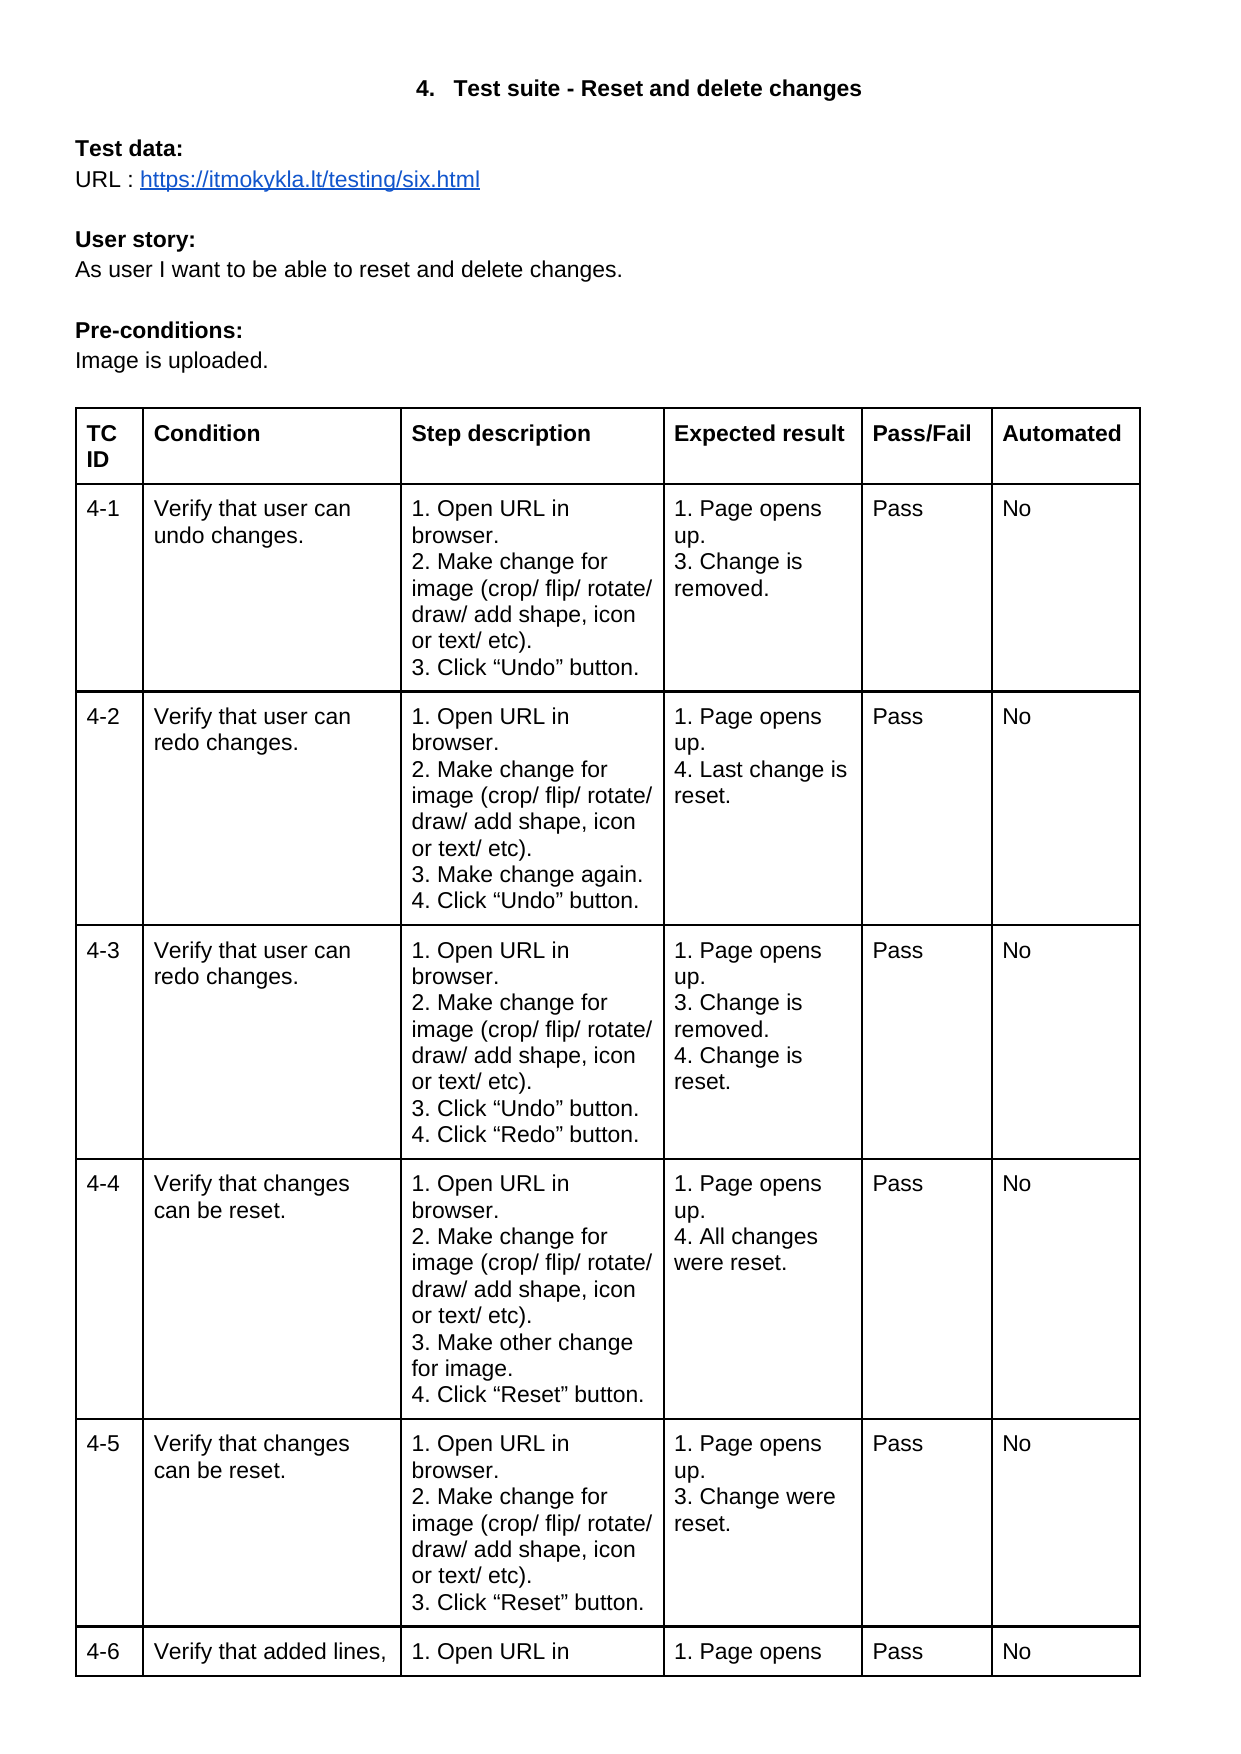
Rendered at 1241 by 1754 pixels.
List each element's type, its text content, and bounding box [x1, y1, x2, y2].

table_header Condition [144, 409, 400, 483]
table_cell No [993, 693, 1139, 924]
table_cell 4-2 [77, 693, 142, 924]
table_cell Pass [863, 1628, 991, 1674]
table_cell No [993, 485, 1139, 690]
table_cell 1. Open URL in browser. 2. Make change for image (crop/ flip/ rotate/ draw/ add shape, icon or text/ etc). 3. Click “Reset” button. [402, 1420, 663, 1625]
table_cell 4-5 [77, 1420, 142, 1625]
table_header Pass/Fail [863, 409, 991, 483]
table_cell 4-4 [77, 1160, 142, 1418]
table_cell Verify that user can redo changes. [144, 693, 400, 924]
table_cell 1. Open URL in browser. 2. Make change for image (crop/ flip/ rotate/ draw/ add shape, icon or text/ etc). 3. Make change again. 4. Click “Undo” button. [402, 693, 663, 924]
table_cell No [993, 1628, 1139, 1674]
table_cell Pass [863, 485, 991, 690]
text Test data: [75, 105, 1165, 162]
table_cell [144, 1628, 400, 1674]
table_cell 4-1 [77, 485, 142, 690]
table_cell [665, 1628, 861, 1674]
table_cell Pass [863, 926, 991, 1158]
table_cell No [993, 1420, 1139, 1625]
table_cell 1. Page opens up. 4. Last change is reset. [665, 693, 861, 924]
table_cell Verify that user can redo changes. [144, 926, 400, 1158]
table_header TC ID [77, 409, 142, 483]
table_cell 4-3 [77, 926, 142, 1158]
table_cell 1. Page opens up. 4. All changes were reset. [665, 1160, 861, 1418]
table_cell Verify that user can undo changes. [144, 485, 400, 690]
table_cell Pass [863, 1420, 991, 1625]
table_cell 1. Page opens up. 3. Change were reset. [665, 1420, 861, 1625]
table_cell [402, 1628, 663, 1674]
table_cell Pass [863, 693, 991, 924]
table_cell Verify that changes can be reset. [144, 1420, 400, 1625]
table_cell 1. Open URL in browser. 2. Make change for image (crop/ flip/ rotate/ draw/ add shape, icon or text/ etc). 3. Click “Undo” button. 4. Click “Redo” button. [402, 926, 663, 1158]
table_cell 1. Open URL in browser. 2. Make change for image (crop/ flip/ rotate/ draw/ add shape, icon or text/ etc). 3. Make other change for image. 4. Click “Reset” button. [402, 1160, 663, 1418]
table_cell No [993, 926, 1139, 1158]
table_header Expected result [665, 409, 861, 483]
table_cell 1. Page opens up. 3. Change is removed. [665, 485, 861, 690]
table_cell Verify that changes can be reset. [144, 1160, 400, 1418]
table_cell Pass [863, 1160, 991, 1418]
text Pre-conditions: Image is uploaded. [75, 317, 1165, 373]
list Test suite - Reset and delete changes [112, 75, 1165, 101]
text URL : https://itmokykla.lt/testing/six.html [75, 166, 1165, 222]
table_cell No [993, 1160, 1139, 1418]
table_header Step description [402, 409, 663, 483]
table_cell 1. Page opens up. 3. Change is removed. 4. Change is reset. [665, 926, 861, 1158]
table_header Automated [993, 409, 1139, 483]
table_cell 1. Open URL in browser. 2. Make change for image (crop/ flip/ rotate/ draw/ add shape, icon or text/ etc). 3. Click “Undo” button. [402, 485, 663, 690]
table_cell 4-6 [77, 1628, 142, 1674]
text User story: As user I want to be able to reset and delete changes. [75, 226, 1165, 283]
